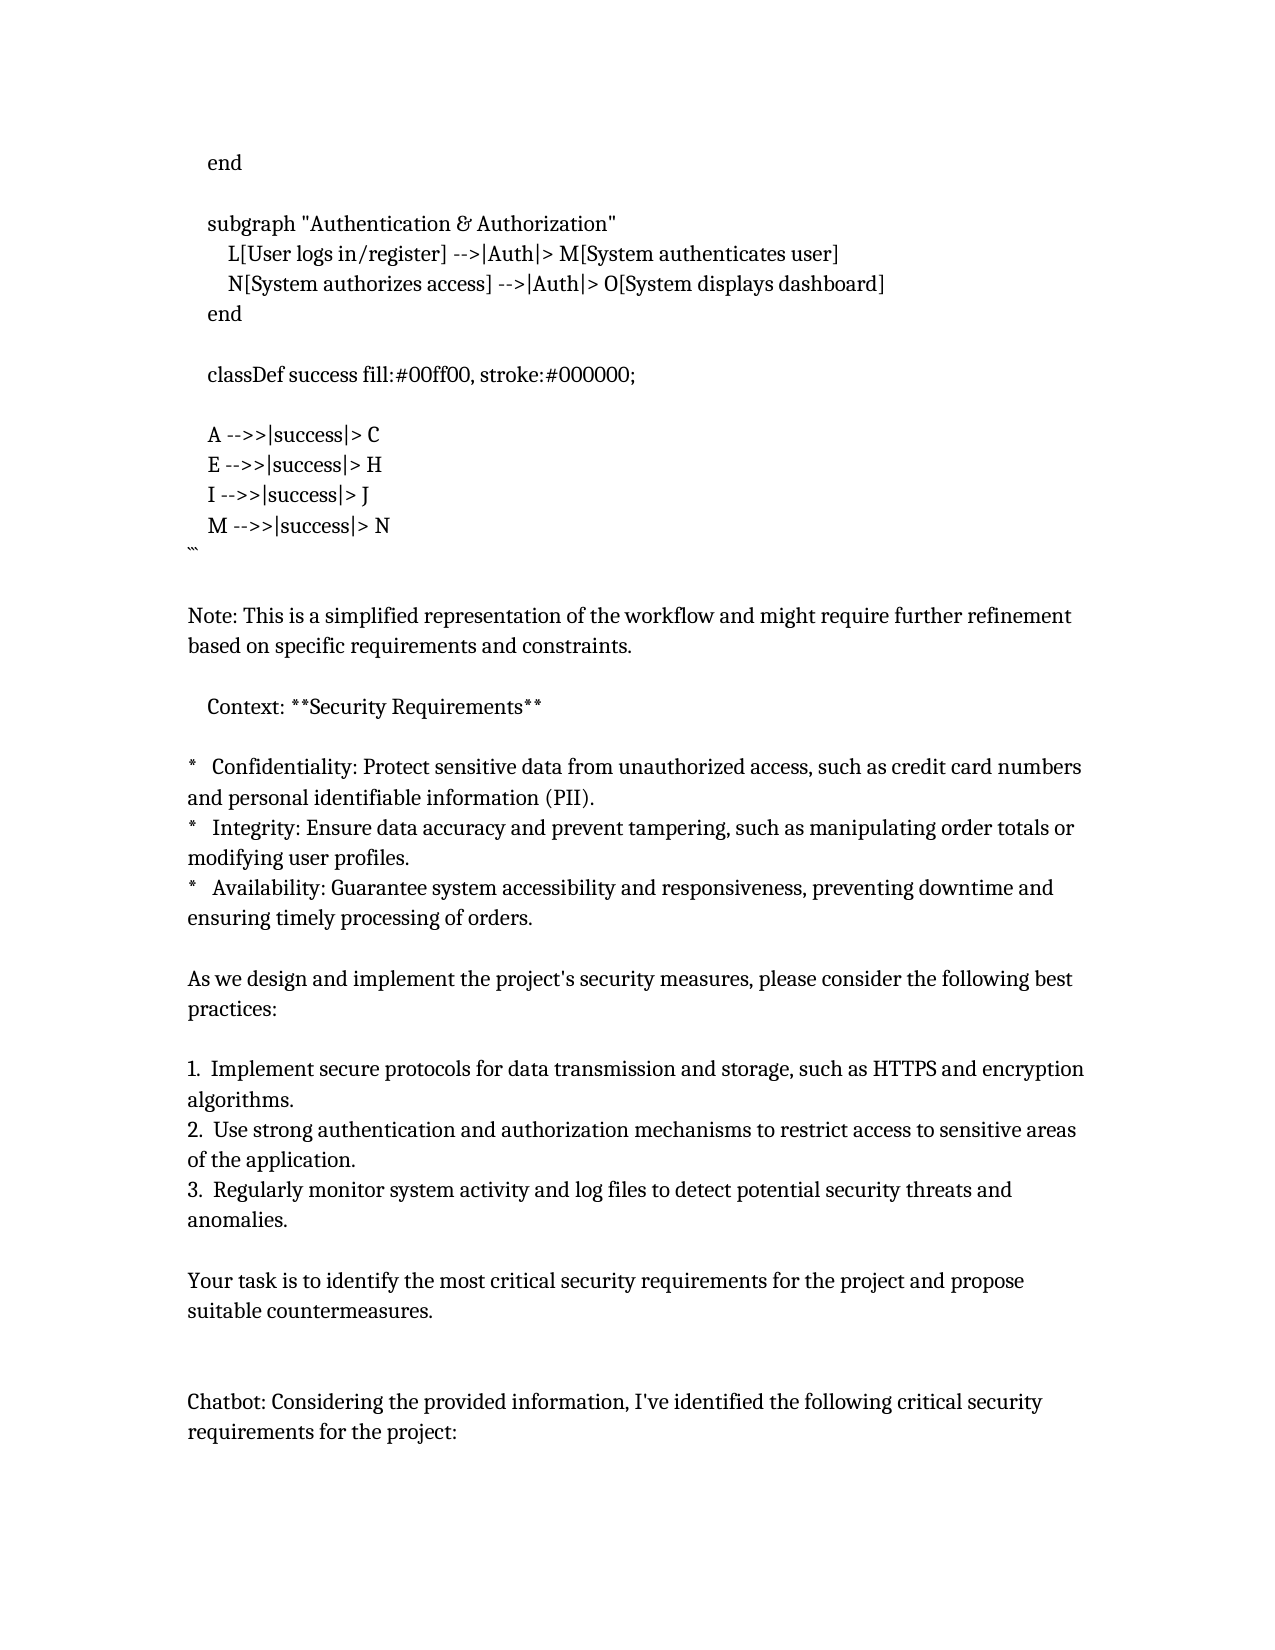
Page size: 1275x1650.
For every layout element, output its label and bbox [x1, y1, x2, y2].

text [187, 150, 1087, 1475]
